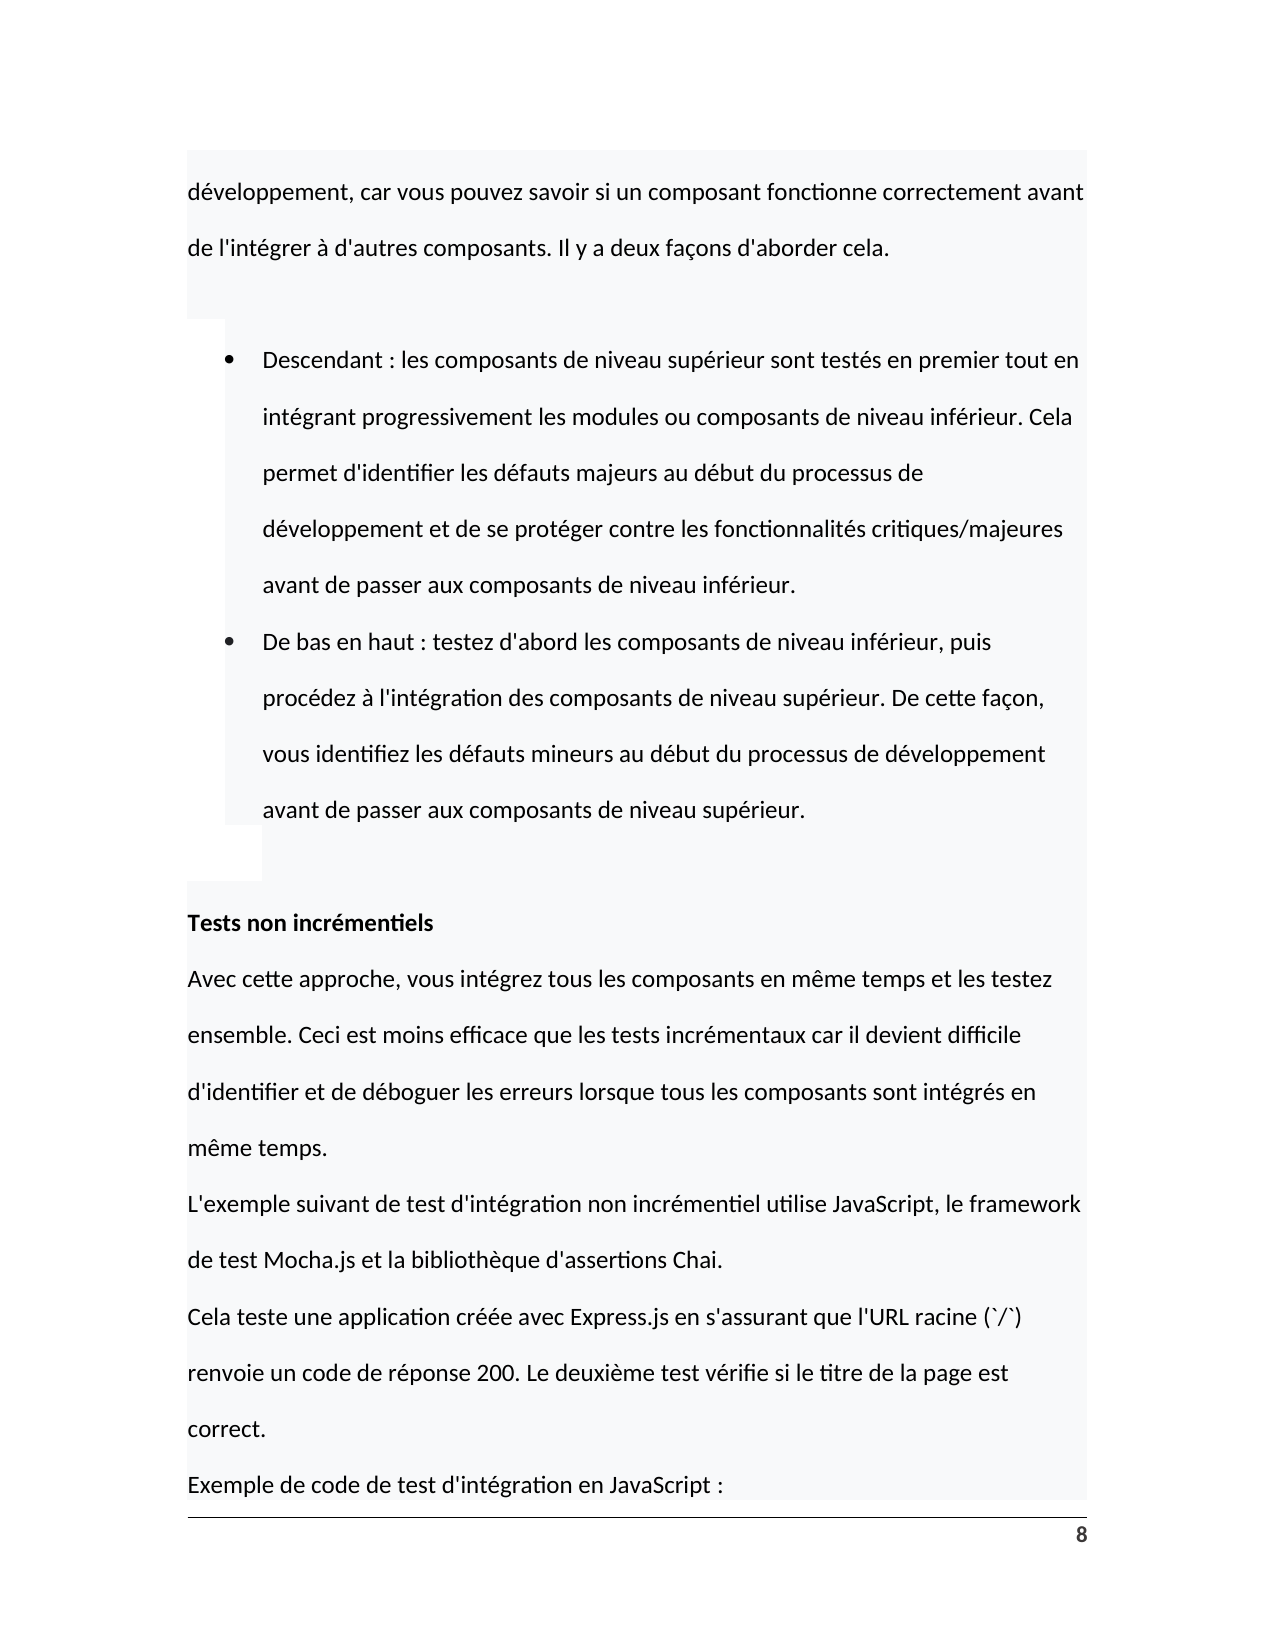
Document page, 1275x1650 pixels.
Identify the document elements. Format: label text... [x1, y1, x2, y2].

list De bas en haut : testez d'abord les composants de niveau inférieur, puis procédez à l'intégration des composants de niveau supérieur. De cette façon, vous identifiez les défauts mineurs au début du processus de développement avant de passer aux composants de niveau supérieur. [225, 600, 1087, 825]
text Cela teste une application créée avec Express.js en s'assurant que l'URL racine (`/`) renvoie un code de réponse 200. Le deuxième test vérifie si le titre de la page est correct. [187, 1275, 1087, 1444]
text Avec cette approche, vous intégrez tous les composants en même temps et les testez ensemble. Ceci est moins efficace que les tests incrémentaux car il devient difficile d'identifier et de déboguer les erreurs lorsque tous les composants sont intégrés en même temps. [187, 937, 1087, 1162]
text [187, 150, 1087, 262]
list Descendant : les composants de niveau supérieur sont testés en premier tout en intégrant progressivement les modules ou composants de niveau inférieur. Cela permet d'identifier les défauts majeurs au début du processus de développement et de se protéger contre les fonctionnalités critiques/majeures avant de passer aux composants de niveau inférieur. [225, 319, 1087, 600]
text L'exemple suivant de test d'intégration non incrémentiel utilise JavaScript, le framework de test Mocha.js et la bibliothèque d'assertions Chai. [187, 1162, 1087, 1275]
text Tests non incrémentiels [187, 881, 1087, 937]
text Exemple de code de test d'intégration en JavaScript : [187, 1444, 1087, 1500]
